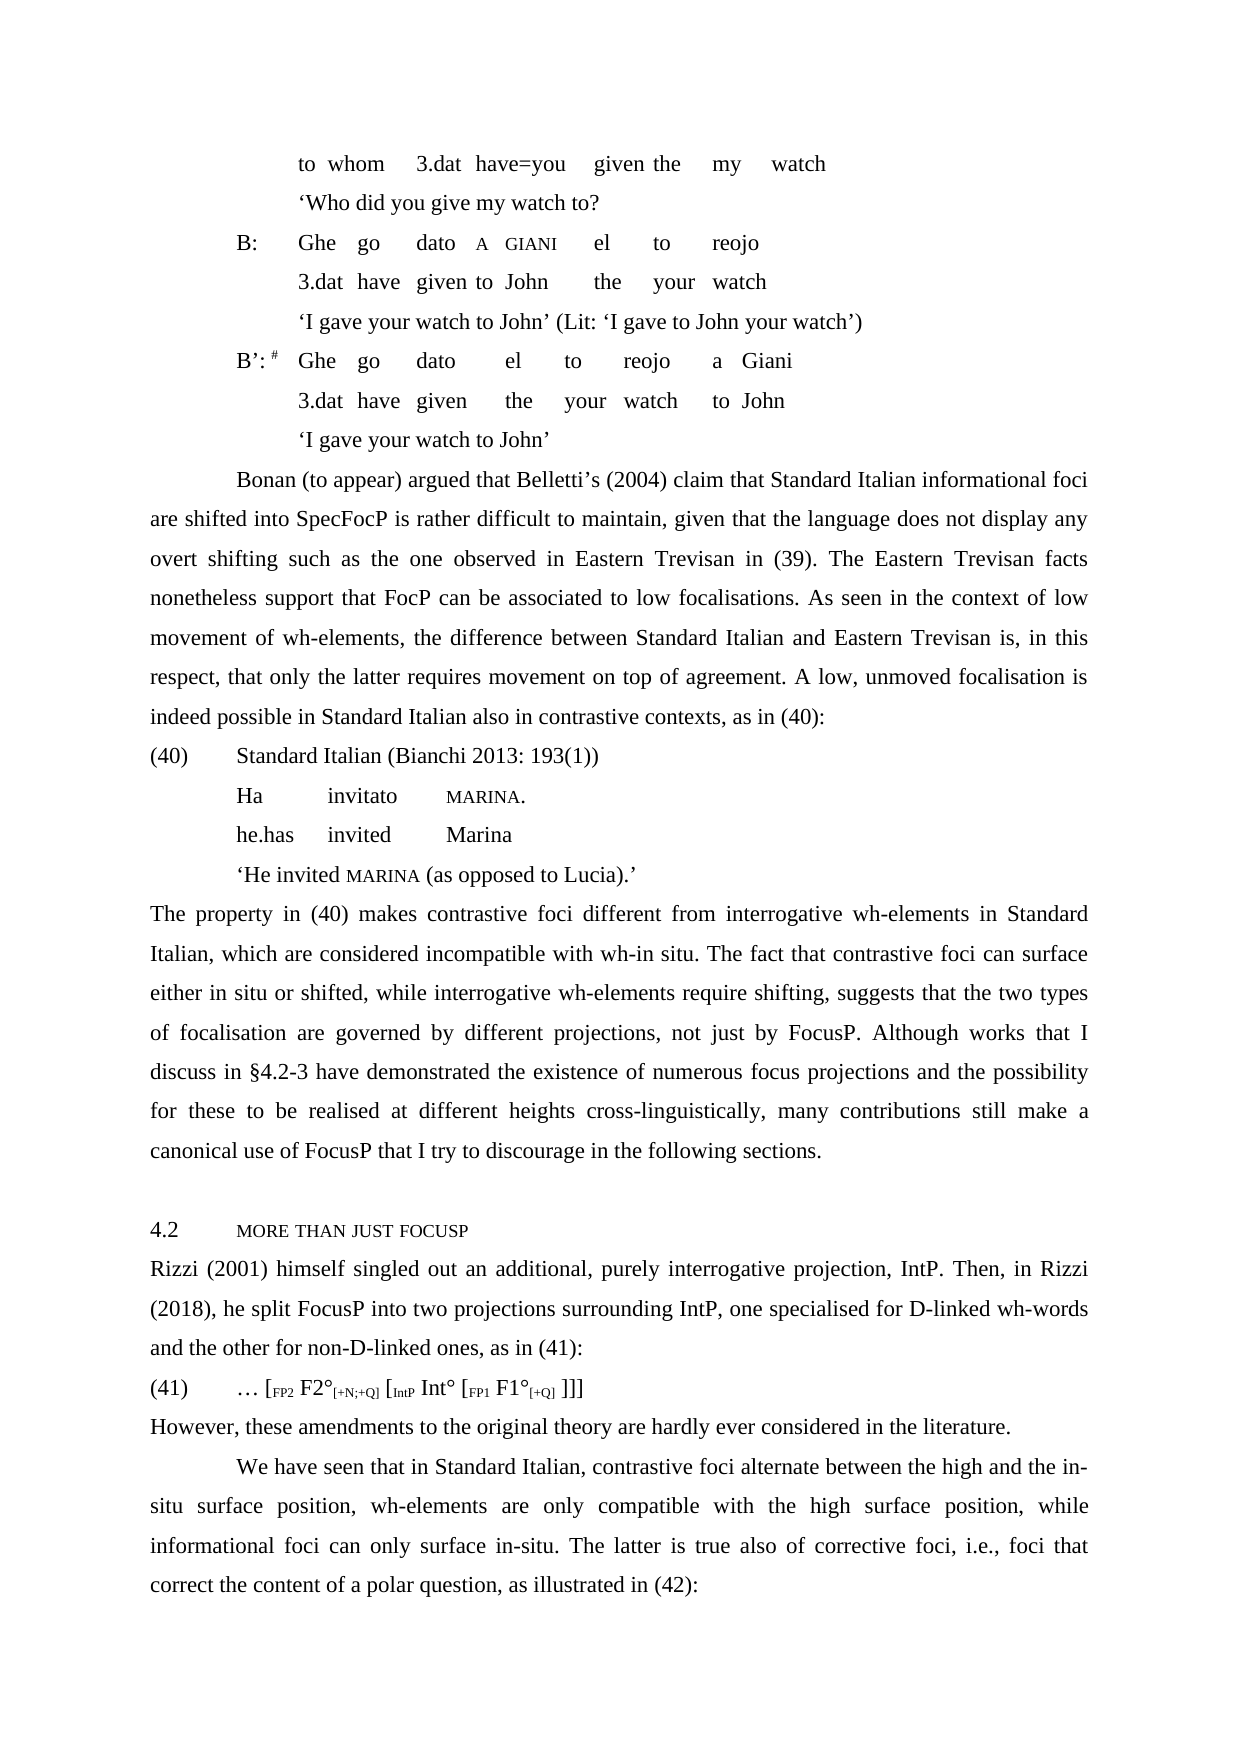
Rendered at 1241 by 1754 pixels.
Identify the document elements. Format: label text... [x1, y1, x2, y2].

text (41) … [FP2 F2°[+N;+Q] [IntP Int° [FP1 F1°[+Q] ]]] [150, 1374, 1090, 1400]
text ‘Who did you give my watch to? [150, 189, 1090, 216]
text to whom 3.dat have=you given the my watch [150, 150, 1090, 176]
text The property in (40) makes contrastive foci different from interrogative wh-elements in Standard Italian, which are considered incompatible with wh-in situ. The fact that contrastive foci can surface either in situ or shifted, while interrogative wh-elements require shifting, suggests that the two types of focalisation are governed by different projections, not just by FocusP. Although works that I discuss in §4.2-3 have demonstrated the existence of numerous focus projections and the possibility for these to be realised at different heights cross-linguistically, many contributions still make a canonical use of FocusP that I try to discourage in the following sections. [150, 900, 1090, 1163]
text Ha invitato marina. [150, 782, 1090, 808]
text (40) Standard Italian (Bianchi 2013: 193(1)) [150, 742, 1090, 768]
text 4.2 more than just focusp [150, 1216, 1090, 1242]
text However, these amendments to the original theory are hardly ever considered in the literature. [150, 1413, 1090, 1440]
text 3.dat have given the your watch to John [150, 387, 1090, 413]
text B’: # Ghe go dato el to reojo a Giani [150, 347, 1090, 374]
text ‘He invited marina (as opposed to Lucia).’ [150, 861, 1090, 887]
text B: Ghe go dato a giani el to reojo [150, 229, 1090, 255]
text 3.dat have given to John the your watch [150, 268, 1090, 295]
text ‘I gave your watch to John’ (Lit: ‘I gave to John your watch’) [150, 308, 1090, 334]
text he.has invited Marina [150, 821, 1090, 847]
text ‘I gave your watch to John’ [150, 426, 1090, 453]
